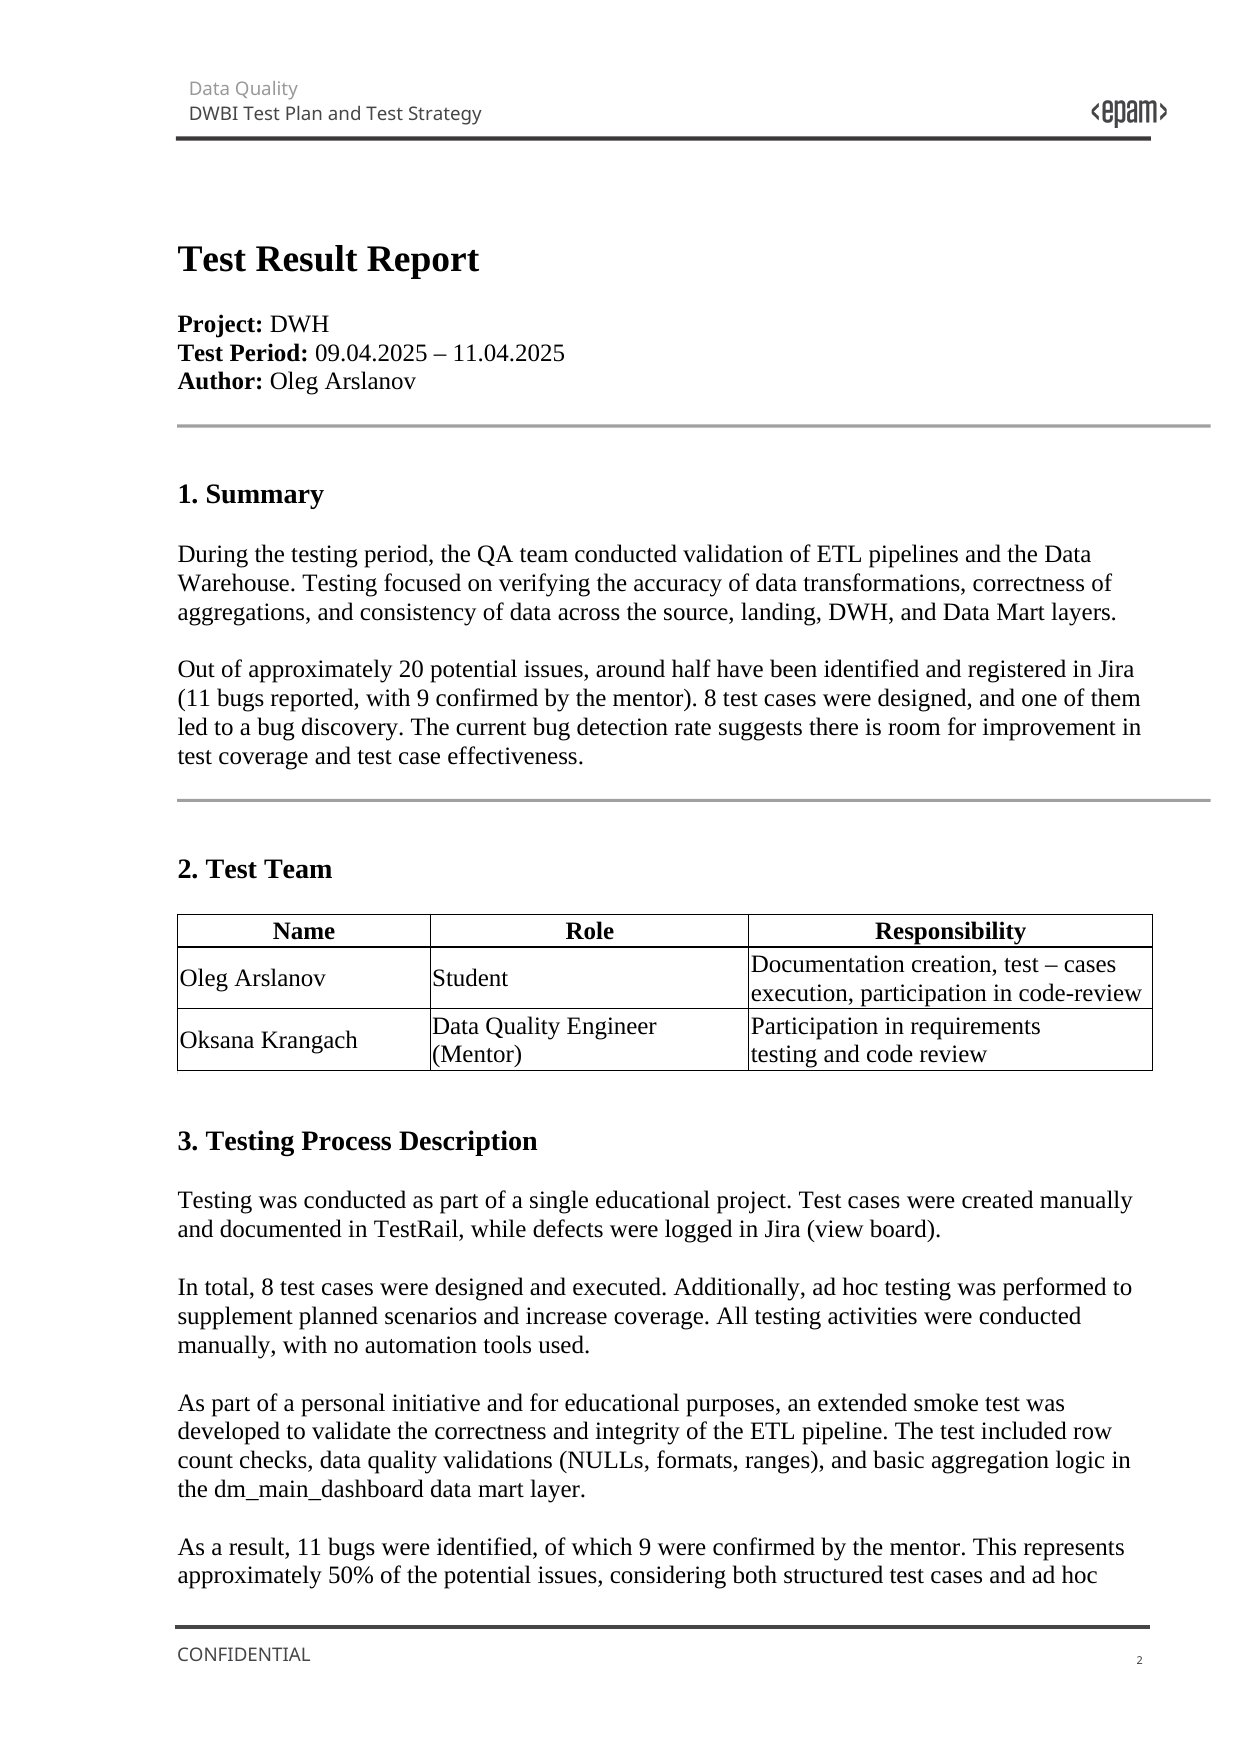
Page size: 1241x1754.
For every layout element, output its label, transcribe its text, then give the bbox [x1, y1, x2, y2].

text In total, 8 test cases were designed and executed. Additionally, ad hoc testing was performed to supplement planned scenarios and increase coverage. All testing activities were conducted manually, with no automation tools used. [177, 1272, 1152, 1358]
table_cell Oleg Arslanov [178, 948, 430, 1008]
text As part of a personal initiative and for educational purposes, an extended smoke test was developed to validate the correctness and integrity of the ETL pipeline. The test included row count checks, data quality validations (NULLs, formats, ranges), and basic aggregation logic in the dm_main_dashboard data mart layer. [177, 1388, 1152, 1503]
text Project: DWH Test Period: 09.04.2025 – 11.04.2025 Author: Oleg Arslanov [177, 309, 1152, 395]
text During the testing period, the QA team conducted validation of ETL pipelines and the Data Warehouse. Testing focused on verifying the accuracy of data transformations, correctness of aggregations, and consistency of data across the source, landing, DWH, and Data Mart layers. [177, 539, 1152, 625]
table_header Name [178, 915, 430, 946]
text 2. Test Team [177, 852, 1152, 884]
table_cell Participation in requirements testing and code review [749, 1009, 1152, 1070]
table_cell Data Quality Engineer (Mentor) [431, 1009, 748, 1070]
text Out of approximately 20 potential issues, around half have been identified and registered in Jira (11 bugs reported, with 9 confirmed by the mentor). 8 test cases were designed, and one of them led to a bug discovery. The current bug detection rate suggests there is room for improvement in test coverage and test case effectiveness. [177, 654, 1152, 769]
table_cell Documentation creation, test – cases execution, participation in code-review [749, 948, 1152, 1008]
table_header Role [431, 915, 748, 946]
table_cell Student [431, 948, 748, 1008]
text Test Result Report [177, 237, 1152, 280]
table_header Responsibility [749, 915, 1152, 946]
text Testing was conducted as part of a single educational project. Test cases were created manually and documented in TestRail, while defects were logged in Jira (view board). [177, 1186, 1152, 1243]
table_cell Oksana Krangach [178, 1009, 430, 1070]
text 3. Testing Process Description [177, 1124, 1152, 1156]
text 1. Summary [177, 478, 1152, 510]
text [177, 1532, 1152, 1589]
